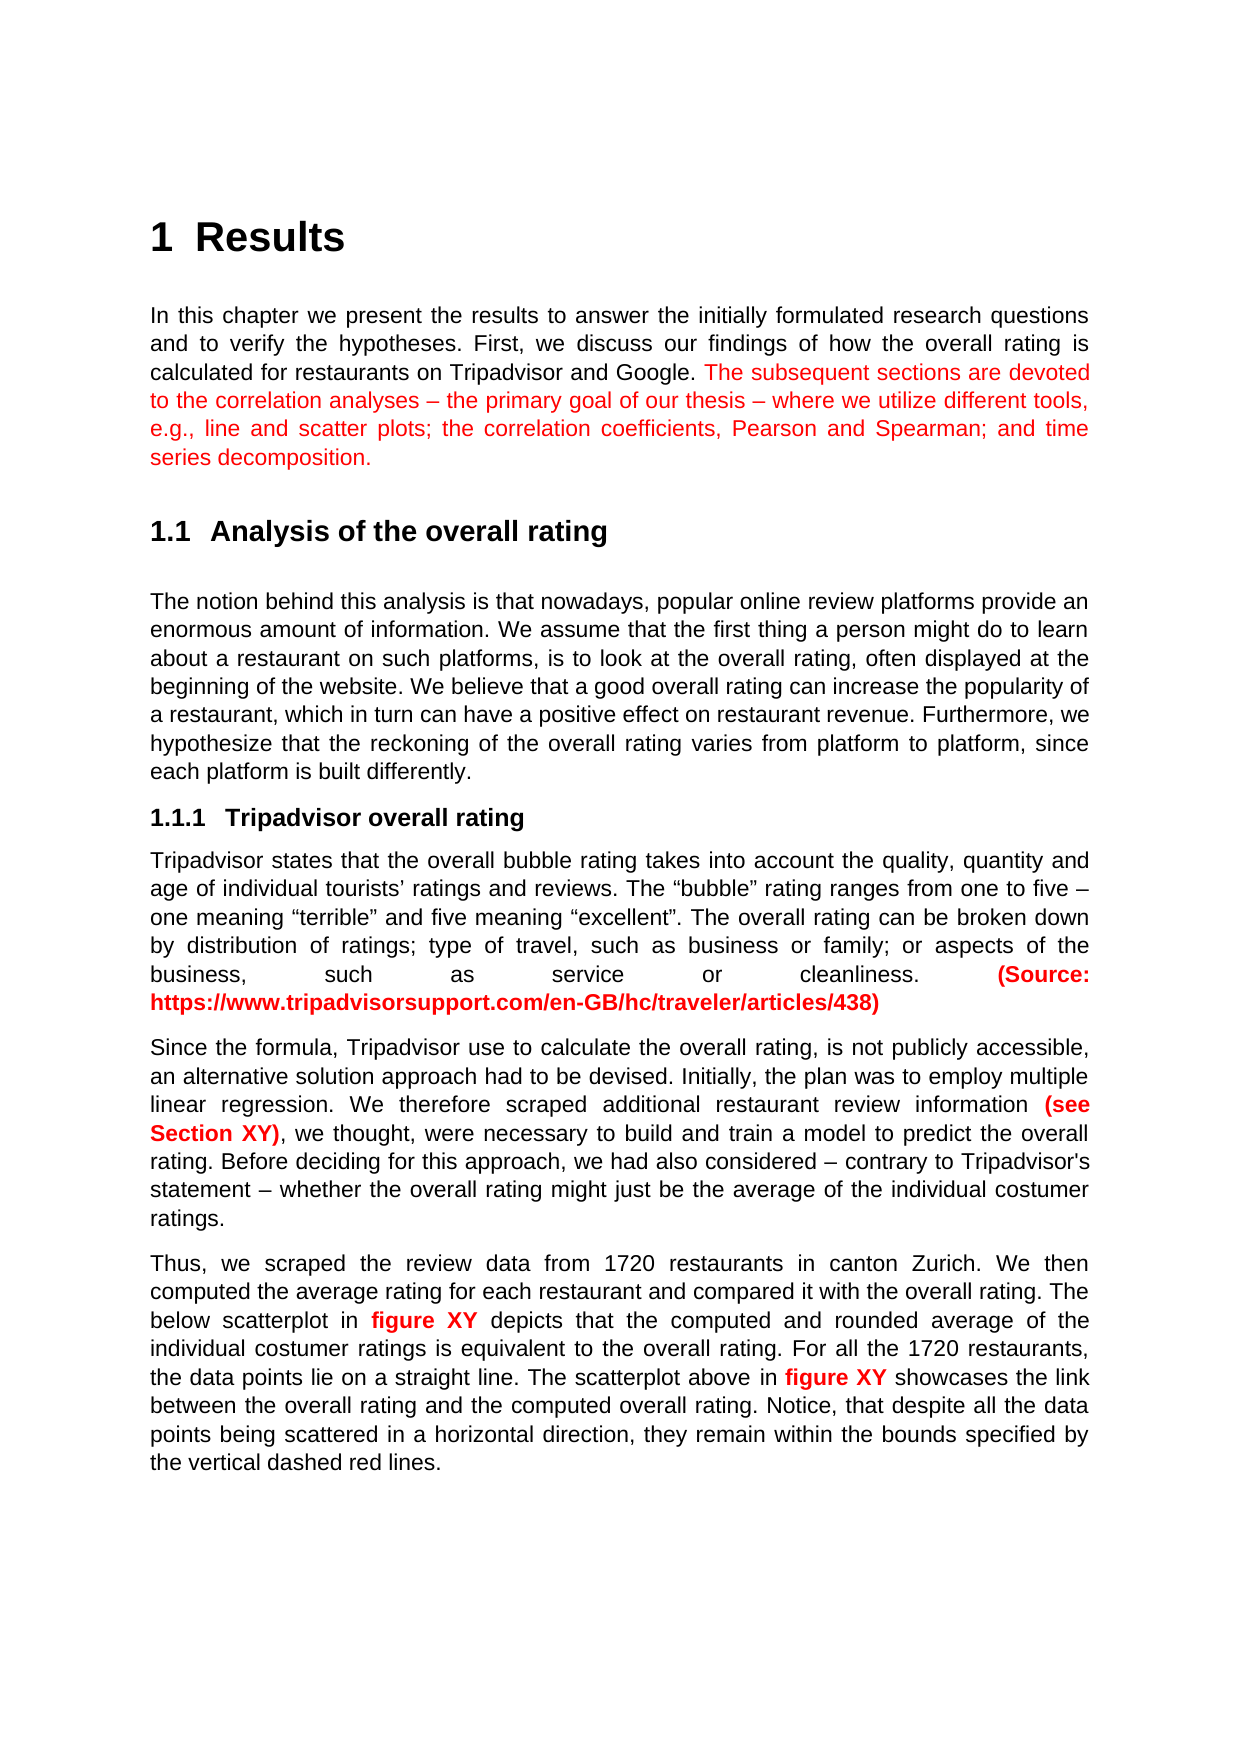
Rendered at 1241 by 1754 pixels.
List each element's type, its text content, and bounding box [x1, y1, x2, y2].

text Thus, we scraped the review data from 1720 restaurants in canton Zurich. We then computed the average rating for each restaurant and compared it with the overall rating. The below scatterplot in figure XY depicts that the computed and rounded average of the individual costumer ratings is equivalent to the overall rating. For all the 1720 restaurants, the data points lie on a straight line. The scatterplot above in figure XY showcases the link between the overall rating and the computed overall rating. Notice, that despite all the data points being scattered in a horizontal direction, they remain within the bounds specified by the vertical dashed red lines. [150, 1250, 1090, 1475]
subtitle Analysis of the overall rating [150, 514, 1090, 547]
text Since the formula, Tripadvisor use to calculate the overall rating, is not publicly accessible, an alternative solution approach had to be devised. Initially, the plan was to employ multiple linear regression. We therefore scraped additional restaurant review information (see Section XY), we thought, were necessary to build and train a model to predict the overall rating. Before deciding for this approach, we had also considered – contrary to Tripadvisor's statement – whether the overall rating might just be the average of the individual costumer ratings. [150, 1034, 1090, 1231]
text The notion behind this analysis is that nowadays, popular online review platforms provide an enormous amount of information. We assume that the first thing a person might do to learn about a restaurant on such platforms, is to look at the overall rating, often displayed at the beginning of the website. We believe that a good overall rating can increase the popularity of a restaurant, which in turn can have a positive effect on restaurant revenue. Furthermore, we hypothesize that the reckoning of the overall rating varies from platform to platform, since each platform is built differently. [150, 588, 1090, 784]
subtitle Results [150, 212, 1090, 260]
text In this chapter we present the results to answer the initially formulated research questions and to verify the hypotheses. First, we discuss our findings of how the overall rating is calculated for restaurants on Tripadvisor and Google. The subsequent sections are devoted to the correlation analyses – the primary goal of our thesis – where we utilize different tools, e.g., line and scatter plots; the correlation coefficients, Pearson and Spearman; and time series decomposition. [150, 302, 1090, 470]
subtitle Tripadvisor overall rating [150, 803, 1090, 832]
text Tripadvisor states that the overall bubble rating takes into account the quality, quantity and age of individual tourists’ ratings and reviews. The “bubble” rating ranges from one to five – one meaning “terrible” and five meaning “excellent”. The overall rating can be broken down by distribution of ratings; type of travel, such as business or family; or aspects of the business, such as service or cleanliness. (Source: https://www.tripadvisorsupport.com/en-GB/hc/traveler/articles/438) [150, 847, 1090, 1015]
